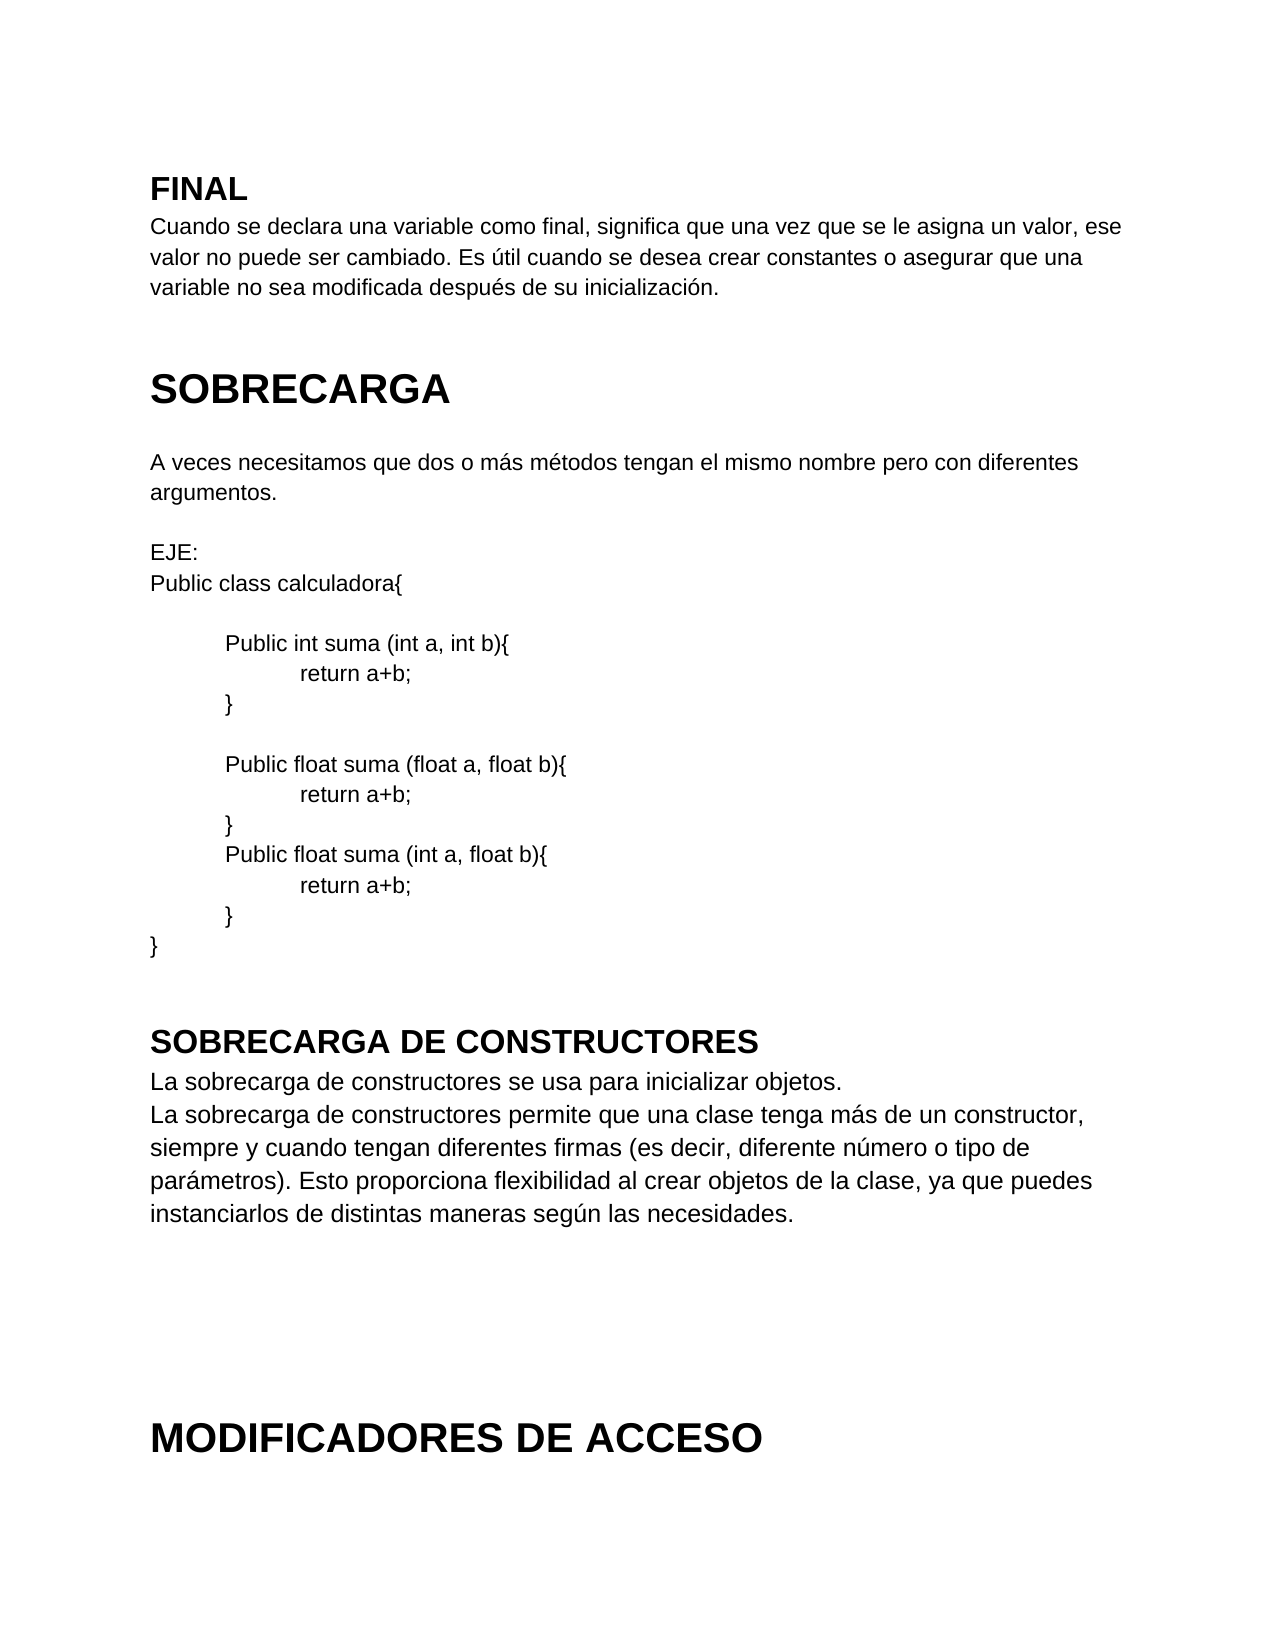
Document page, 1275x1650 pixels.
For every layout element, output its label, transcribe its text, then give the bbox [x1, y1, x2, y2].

title SOBRECARGA DE CONSTRUCTORES [150, 1023, 1125, 1061]
text La sobrecarga de constructores permite que una clase tenga más de un constructor, siempre y cuando tengan diferentes firmas (es decir, diferente número o tipo de parámetros). Esto proporciona flexibilidad al crear objetos de la clase, ya que puedes instanciarlos de distintas maneras según las necesidades. [150, 1100, 1125, 1228]
text } [150, 902, 1125, 928]
text } [150, 932, 1125, 958]
text return a+b; [150, 660, 1125, 686]
text Public class calculadora{ [150, 569, 1125, 596]
text A veces necesitamos que dos o más métodos tengan el mismo nombre pero con diferentes argumentos. [150, 449, 1125, 505]
text } [150, 811, 1125, 837]
title SOBRECARGA [150, 364, 1125, 412]
text Cuando se declara una variable como final, significa que una vez que se le asigna un valor, ese valor no puede ser cambiado. Es útil cuando se desea crear constantes o asegurar que una variable no sea modificada después de su inicialización. [150, 213, 1125, 300]
text return a+b; [150, 872, 1125, 898]
text EJE: [150, 539, 1125, 566]
text return a+b; [150, 781, 1125, 807]
title MODIFICADORES DE ACCESO [150, 1414, 1125, 1462]
title FINAL [150, 168, 1125, 207]
text La sobrecarga de constructores se usa para inicializar objetos. [150, 1067, 1125, 1096]
text } [150, 690, 1125, 717]
text Public int suma (int a, int b){ [150, 630, 1125, 656]
text Public float suma (int a, float b){ [150, 841, 1125, 868]
text Public float suma (float a, float b){ [150, 751, 1125, 777]
